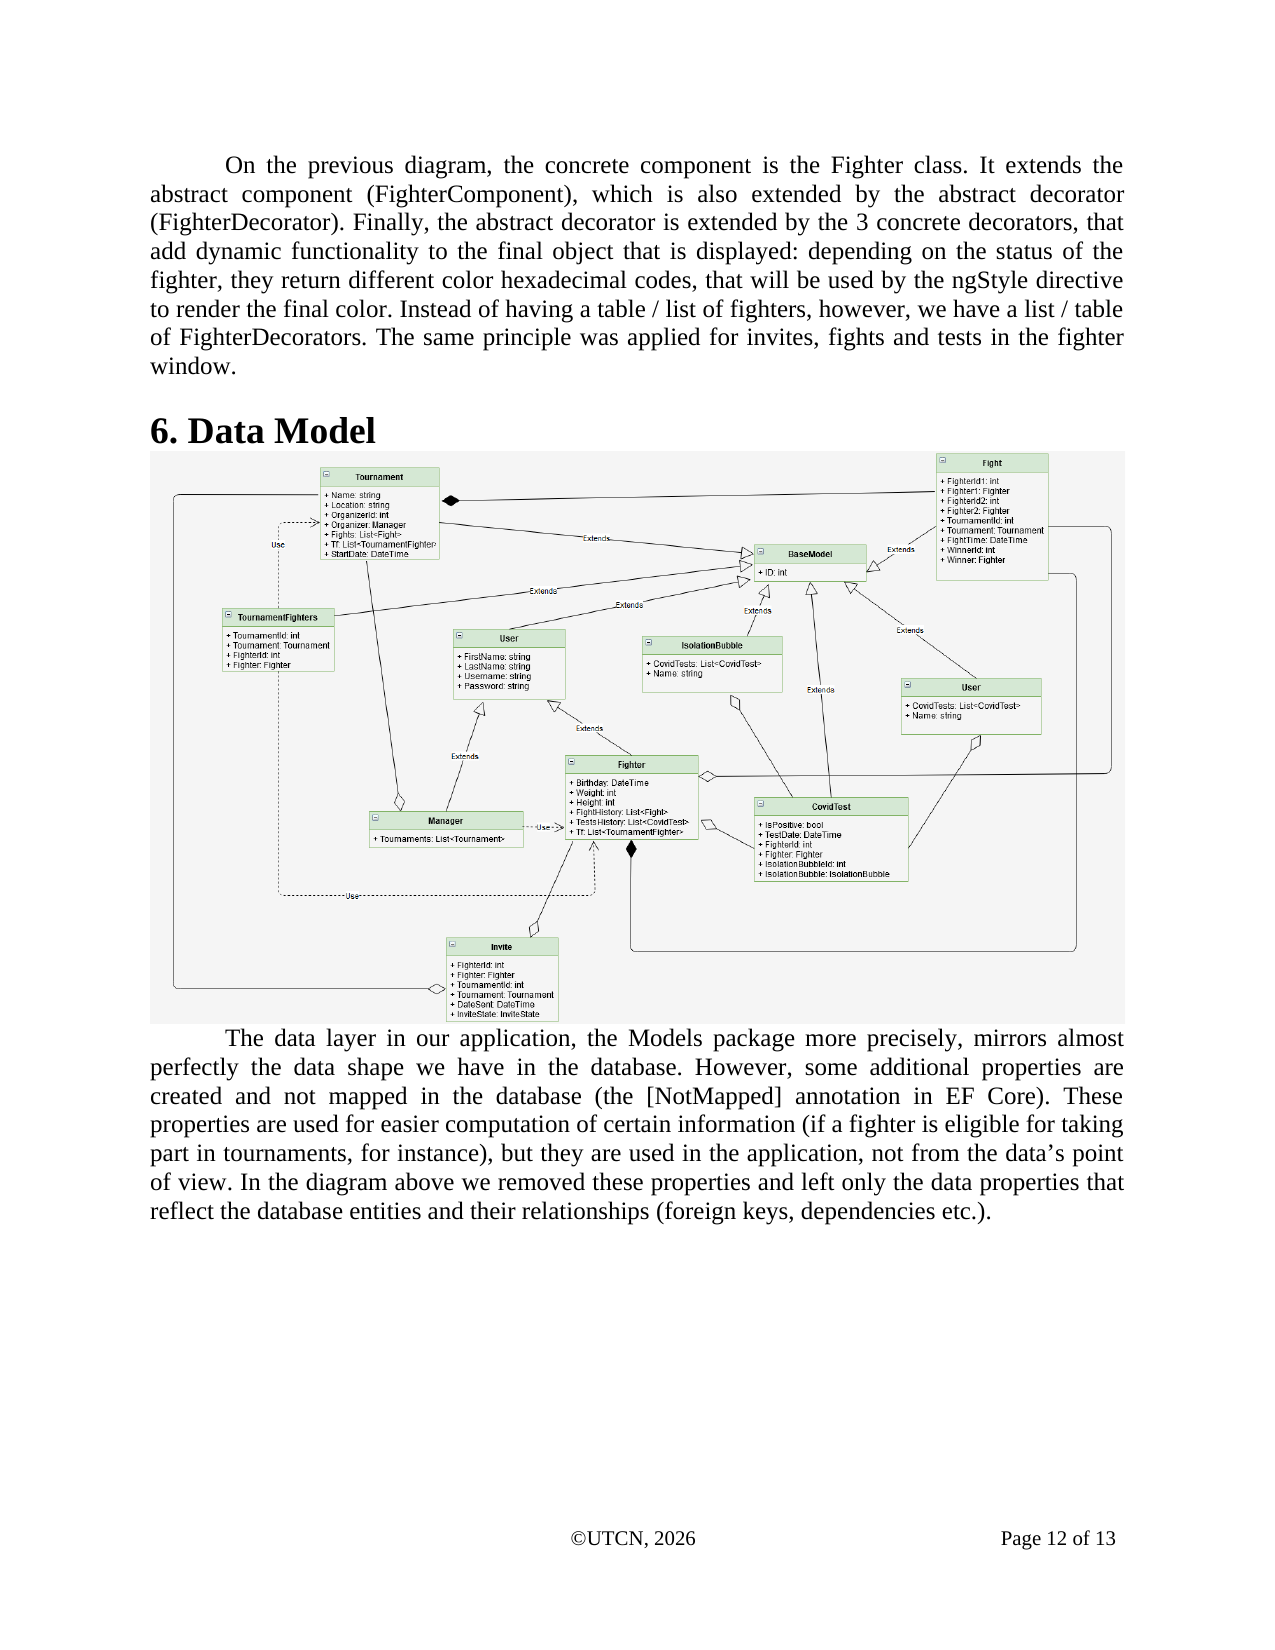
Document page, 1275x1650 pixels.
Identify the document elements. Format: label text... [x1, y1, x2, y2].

text The data layer in our application, the Models package more precisely, mirrors almost perfectly the data shape we have in the database. However, some additional properties are created and not mapped in the database (the [NotMapped] annotation in EF Core). These properties are used for easier computation of certain information (if a fighter is eligible for taking part in tournaments, for instance), but they are used in the application, not from the data’s point of view. In the diagram above we removed these properties and left only the data properties that reflect the database entities and their relationships (foreign keys, dependencies etc.). [150, 1024, 1125, 1224]
title 6. Data Model [150, 409, 1125, 451]
picture [150, 451, 1125, 1024]
text On the previous diagram, the concrete component is the Fighter class. It extends the abstract component (FighterComponent), which is also extended by the abstract decorator (FighterDecorator). Finally, the abstract decorator is extended by the 3 concrete decorators, that add dynamic functionality to the final object that is displayed: depending on the status of the fighter, they return different color hexadecimal codes, that will be used by the ngStyle directive to render the final color. Instead of having a table / list of fighters, however, we have a list / table of FighterDecorators. The same principle was applied for invites, fights and tests in the fighter window. [150, 150, 1125, 380]
